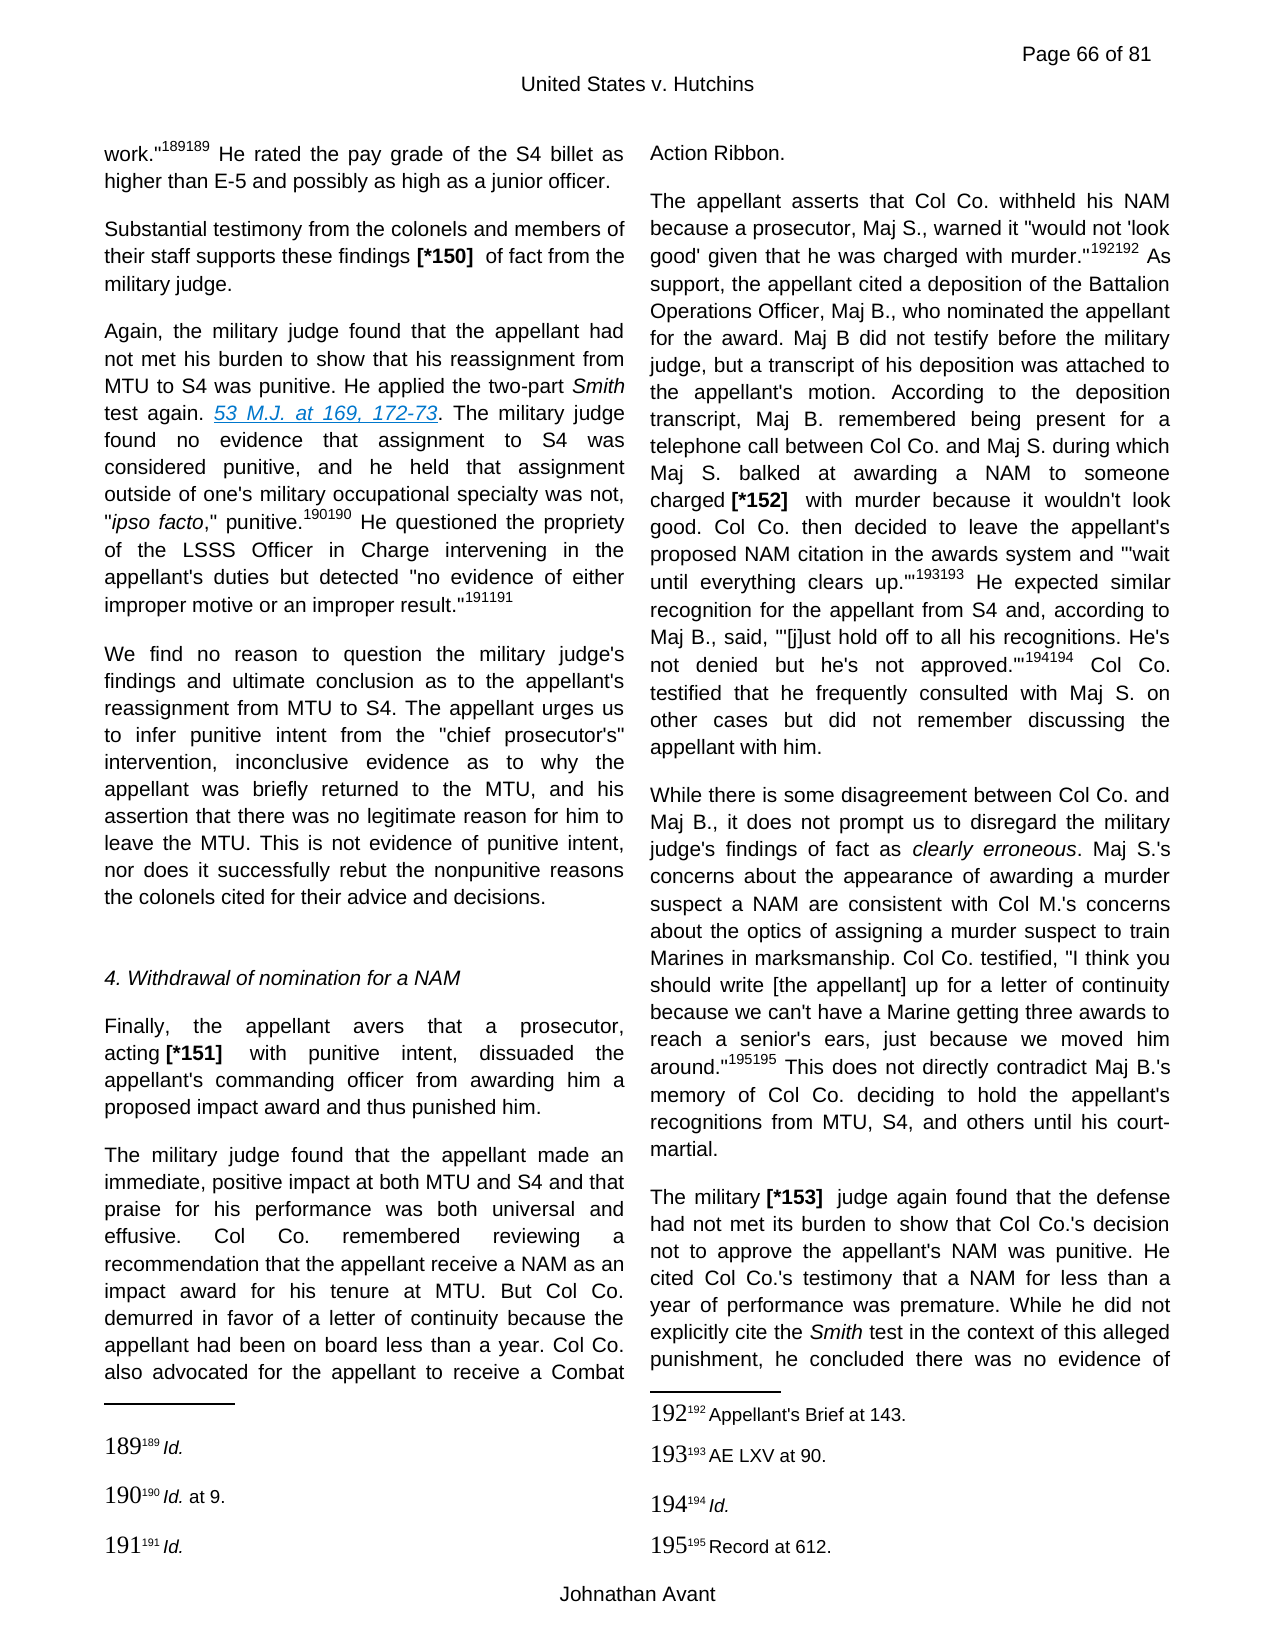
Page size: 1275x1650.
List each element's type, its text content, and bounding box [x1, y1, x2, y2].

text While there is some disagreement between Col Co. and Maj B., it does not prompt us to disregard the military judge's findings of fact as clearly erroneous. Maj S.'s concerns about the appearance of awarding a murder suspect a NAM are consistent with Col M.'s concerns about the optics of assigning a murder suspect to train Marines in marksmanship. Col Co. testified, "I think you should write [the appellant] up for a letter of continuity because we can't have a Marine getting three awards to reach a senior's ears, just because we moved him around."195 This does not directly contradict Maj B.'s memory of Col Co. deciding to hold the appellant's recognitions from MTU, S4, and others until his court-martial. [650, 780, 1171, 1161]
text 4. Withdrawal of nomination for a NAM [104, 934, 625, 990]
text We find no reason to question the military judge's findings and ultimate conclusion as to the appellant's reassignment from MTU to S4. The appellant urges us to infer punitive intent from the "chief prosecutor's" intervention, inconclusive evidence as to why the appellant was briefly returned to the MTU, and his assertion that there was no legitimate reason for him to leave the MTU. This is not evidence of punitive intent, nor does it successfully rebut the nonpunitive reasons the colonels cited for their advice and decisions. [104, 638, 625, 909]
text The military judge found that the appellant made an immediate, positive impact at both MTU and S4 and that praise for his performance was both universal and effusive. Col Co. remembered reviewing a recommendation that the appellant receive a NAM as an impact award for his tenure at MTU. But Col Co. demurred in favor of a letter of continuity because the appellant had been on board less than a year. Col Co. also advocated for the appellant to receive a Combat Action Ribbon. [104, 1140, 625, 1384]
text Finally, the appellant avers that a prosecutor, acting [*151] with punitive intent, dissuaded the appellant's commanding officer from awarding him a proposed impact award and thus punished him. [104, 1011, 625, 1119]
text Again, the military judge found that the appellant had not met his burden to show that his reassignment from MTU to S4 was punitive. He applied the two-part Smith test again. 53 M.J. at 169, 172-73. The military judge found no evidence that assignment to S4 was considered punitive, and he held that assignment outside of one's military occupational specialty was not, "ipso facto," punitive.190 He questioned the propriety of the LSSS Officer in Charge intervening in the appellant's duties but detected "no evidence of either improper motive or an improper result."191 [104, 316, 625, 617]
text The appellant asserts that Col Co. withheld his NAM because a prosecutor, Maj S., warned it "would not 'look good' given that he was charged with murder."192 As support, the appellant cited a deposition of the Battalion Operations Officer, Maj B., who nominated the appellant for the award. Maj B did not testify before the military judge, but a transcript of his deposition was attached to the appellant's motion. According to the deposition transcript, Maj B. remembered being present for a telephone call between Col Co. and Maj S. during which Maj S. balked at awarding a NAM to someone charged [*152] with murder because it wouldn't look good. Col Co. then decided to leave the appellant's proposed NAM citation in the awards system and "'wait until everything clears up.'"193 He expected similar recognition for the appellant from S4 and, according to Maj B., said, "'[j]ust hold off to all his recognitions. He's not denied but he's not approved.'"194 Col Co. testified that he frequently consulted with Maj S. on other cases but did not remember discussing the appellant with him. [650, 185, 1171, 759]
text Substantial testimony from the colonels and members of their staff supports these findings [*150] of fact from the military judge. [104, 214, 625, 295]
